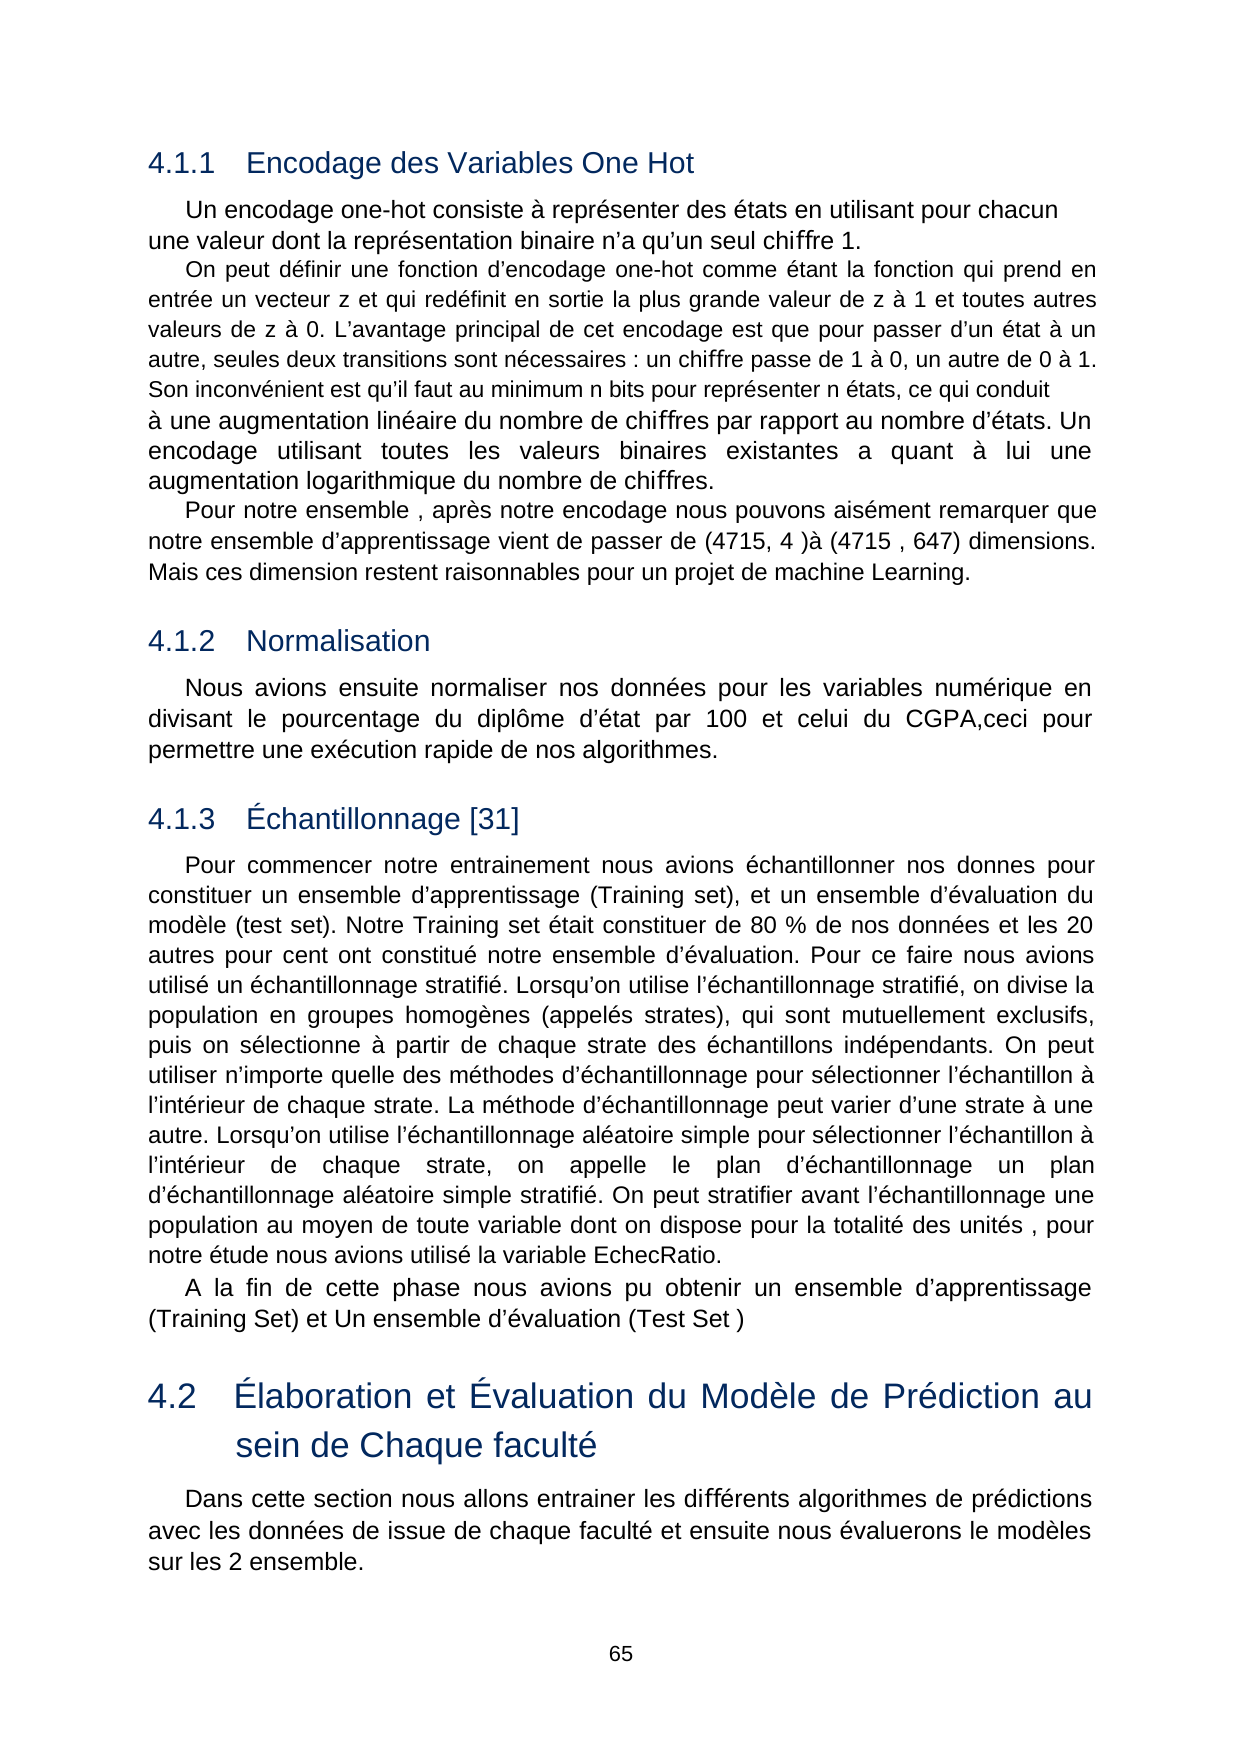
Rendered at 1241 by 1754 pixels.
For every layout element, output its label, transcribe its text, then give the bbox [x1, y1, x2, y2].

list une augmentation linéaire du nombre de chiﬀres par rapport au nombre d’états. Un encodage utilisant toutes les valeurs binaires existantes a quant à lui une augmentation logarithmique du nombre de chiﬀres. [148, 406, 1094, 495]
text 4.2 Élaboration et Évaluation du Modèle de Prédiction au sein de Chaque faculté [147, 1375, 1094, 1464]
text 65 [148, 1641, 1094, 1666]
text Dans cette section nous allons entrainer les diﬀérents algorithmes de prédictions avec les données de issue de chaque faculté et ensuite nous évaluerons le modèles sur les 2 ensemble. [148, 1484, 1094, 1576]
text Un encodage one-hot consiste à représenter des états en utilisant pour chacun une valeur dont la représentation binaire n’a qu’un seul chiﬀre 1. [148, 195, 1094, 254]
text 4.1.1 Encodage des Variables One Hot [148, 145, 1094, 180]
text 4.1.2 Normalisation [148, 623, 1098, 657]
text On peut définir une fonction d’encodage one-hot comme étant la fonction qui prend en entrée un vecteur z et qui redéfinit en sortie la plus grande valeur de z à 1 et toutes autres valeurs de z à 0. L’avantage principal de cet encodage est que pour passer d’un état à un autre, seules deux transitions sont nécessaires : un chiﬀre passe de 1 à 0, un autre de 0 à 1. Son inconvénient est qu’il faut au minimum n bits pour représenter n états, ce qui conduit [148, 256, 1098, 403]
text Pour commencer notre entrainement nous avions échantillonner nos donnes pour constituer un ensemble d’apprentissage (Training set), et un ensemble d’évaluation du modèle (test set). Notre Training set était constituer de 80 % de nos données et les 20 autres pour cent ont constitué notre ensemble d’évaluation. Pour ce faire nous avions utilisé un échantillonnage stratifié. Lorsqu’on utilise l’échantillonnage stratifié, on divise la population en groupes homogènes (appelés strates), qui sont mutuellement exclusifs, puis on sélectionne à partir de chaque strate des échantillons indépendants. On peut utiliser n’importe quelle des méthodes d’échantillonnage pour sélectionner l’échantillon à l’intérieur de chaque strate. La méthode d’échantillonnage peut varier d’une strate à une autre. Lorsqu’on utilise l’échantillonnage aléatoire simple pour sélectionner l’échantillon à l’intérieur de chaque strate, on appelle le plan d’échantillonnage un plan d’échantillonnage aléatoire simple stratifié. On peut stratifier avant l’échantillonnage une population au moyen de toute variable dont on dispose pour la totalité des unités , pour notre étude nous avions utilisé la variable EchecRatio. [148, 851, 1096, 1269]
text Pour notre ensemble , après notre encodage nous pouvons aisément remarquer que notre ensemble d’apprentissage vient de passer de (4715, 4 )à (4715 , 647) dimensions. Mais ces dimension restent raisonnables pour un projet de machine Learning. [148, 496, 1098, 586]
text 4.1.3 Échantillonnage [31] [148, 801, 1098, 836]
text A la fin de cette phase nous avions pu obtenir un ensemble d’apprentissage (Training Set) et Un ensemble d’évaluation (Test Set ) [148, 1273, 1094, 1333]
text Nous avions ensuite normaliser nos données pour les variables numérique en divisant le pourcentage du diplôme d’état par 100 et celui du CGPA,ceci pour permettre une exécution rapide de nos algorithmes. [148, 673, 1094, 764]
